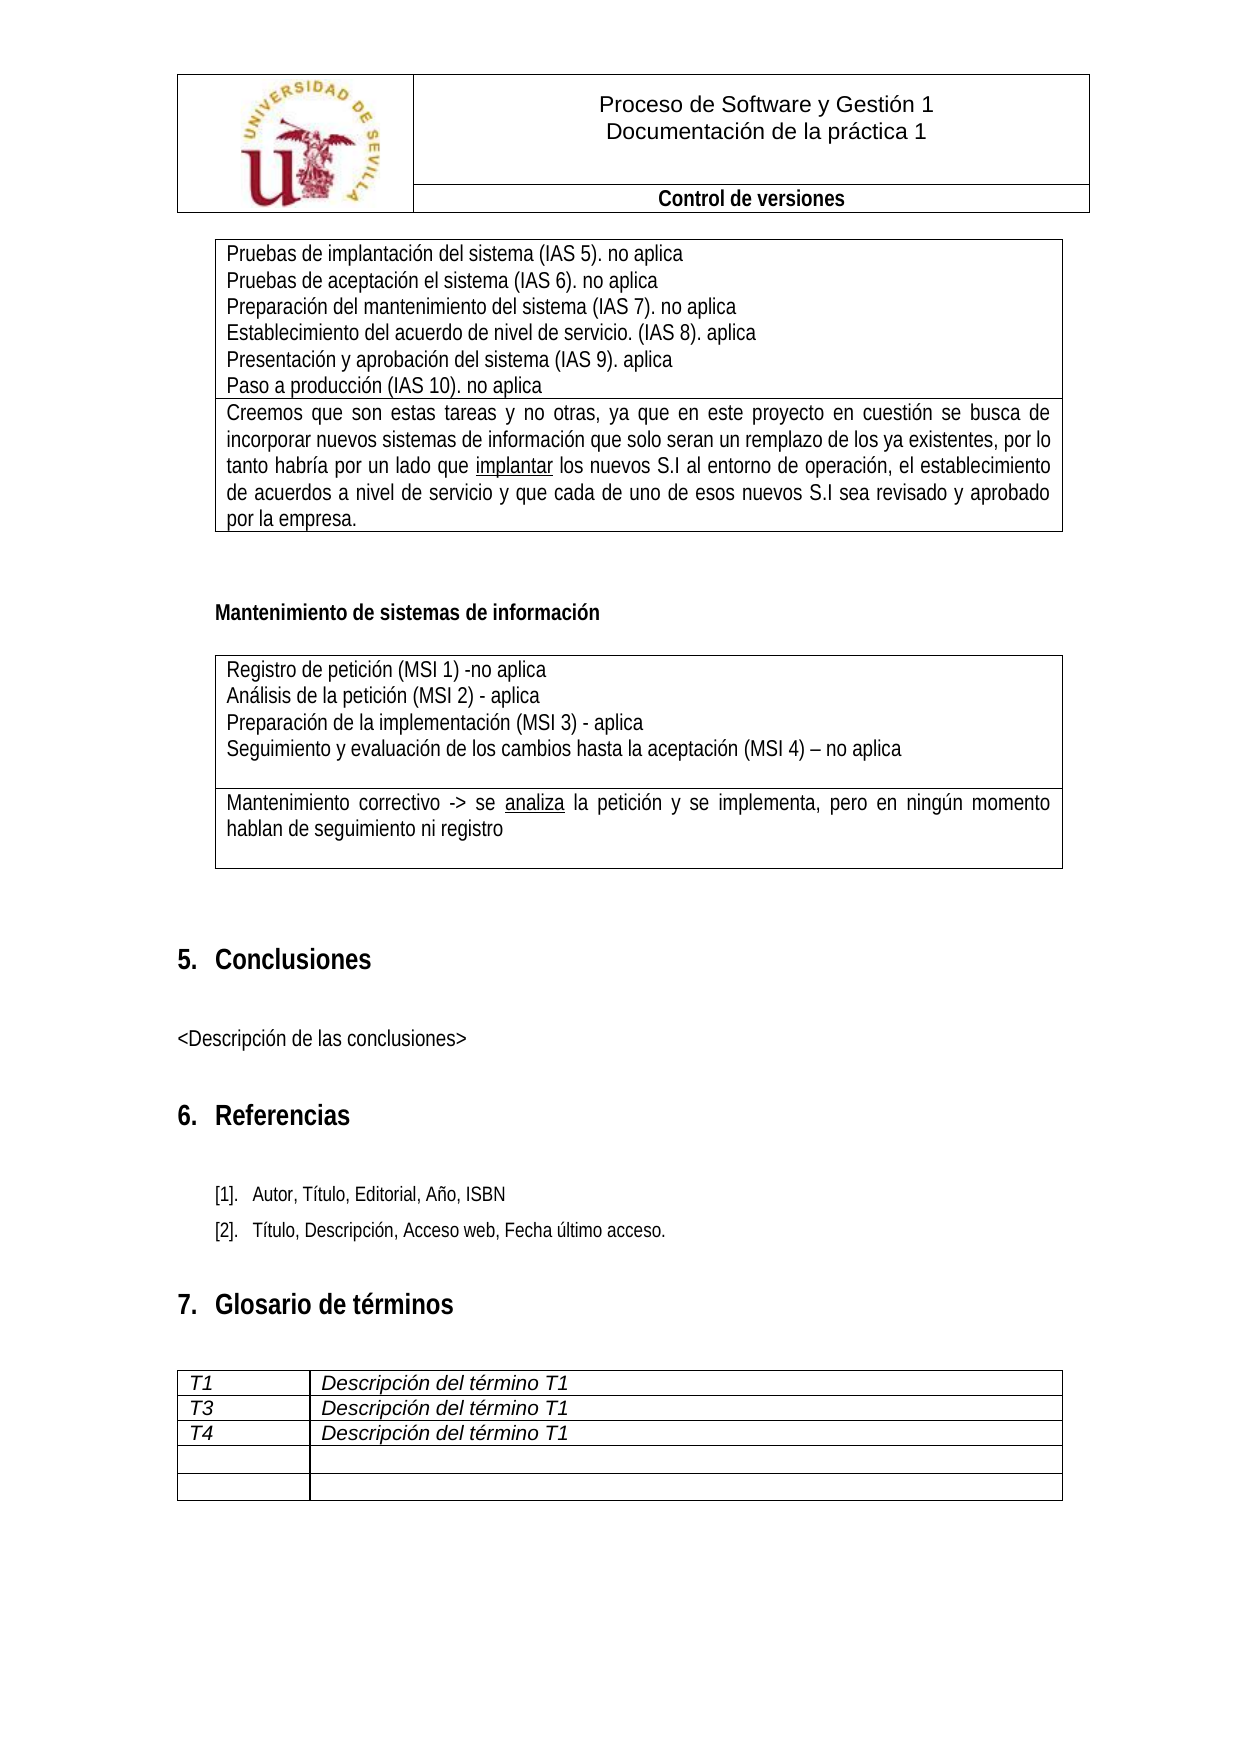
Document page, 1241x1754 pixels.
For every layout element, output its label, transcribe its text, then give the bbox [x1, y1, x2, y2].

subtitle Glosario de términos [177, 1287, 1063, 1320]
table_header T1 [178, 1371, 309, 1395]
table_cell Creemos que son estas tareas y no otras, ya que en este proyecto en cuestión se busca de incorporar nuevos sistemas de información que solo seran un remplazo de los ya existentes, por lo tanto habría por un lado que implantar los nuevos S.I al entorno de operación, el establecimiento de acuerdos a nivel de servicio y que cada de uno de esos nuevos S.I sea revisado y aprobado por la empresa. [216, 399, 1062, 531]
table_cell T3 [178, 1396, 309, 1420]
table_cell [311, 1446, 1062, 1473]
table_cell [178, 1446, 309, 1473]
table_cell Mantenimiento correctivo -> se analiza la petición y se implementa, pero en ningún momento hablan de seguimiento ni registro [216, 789, 1062, 868]
text Mantenimiento de sistemas de información [215, 599, 1063, 625]
table_cell Descripción del término T1 [311, 1396, 1062, 1420]
list Autor, Título, Editorial, Año, ISBN [215, 1182, 1063, 1206]
table_cell [311, 1474, 1062, 1500]
subtitle Conclusiones [177, 942, 1063, 975]
text <Descripción de las conclusiones> [177, 1025, 1063, 1052]
table_cell T4 [178, 1421, 309, 1445]
table_cell Descripción del término T1 [311, 1421, 1062, 1445]
list Título, Descripción, Acceso web, Fecha último acceso. [215, 1217, 1063, 1241]
table_header Registro de petición (MSI 1) -no aplica Análisis de la petición (MSI 2) - aplica Preparación de la implementación (MSI 3) - aplica Seguimiento y evaluación de los cambios hasta la aceptación (MSI 4) – no aplica [216, 656, 1062, 788]
table_header Descripción del término T1 [311, 1371, 1062, 1395]
subtitle Referencias [177, 1098, 1063, 1132]
table_cell [178, 1474, 309, 1500]
picture [240, 79, 381, 208]
